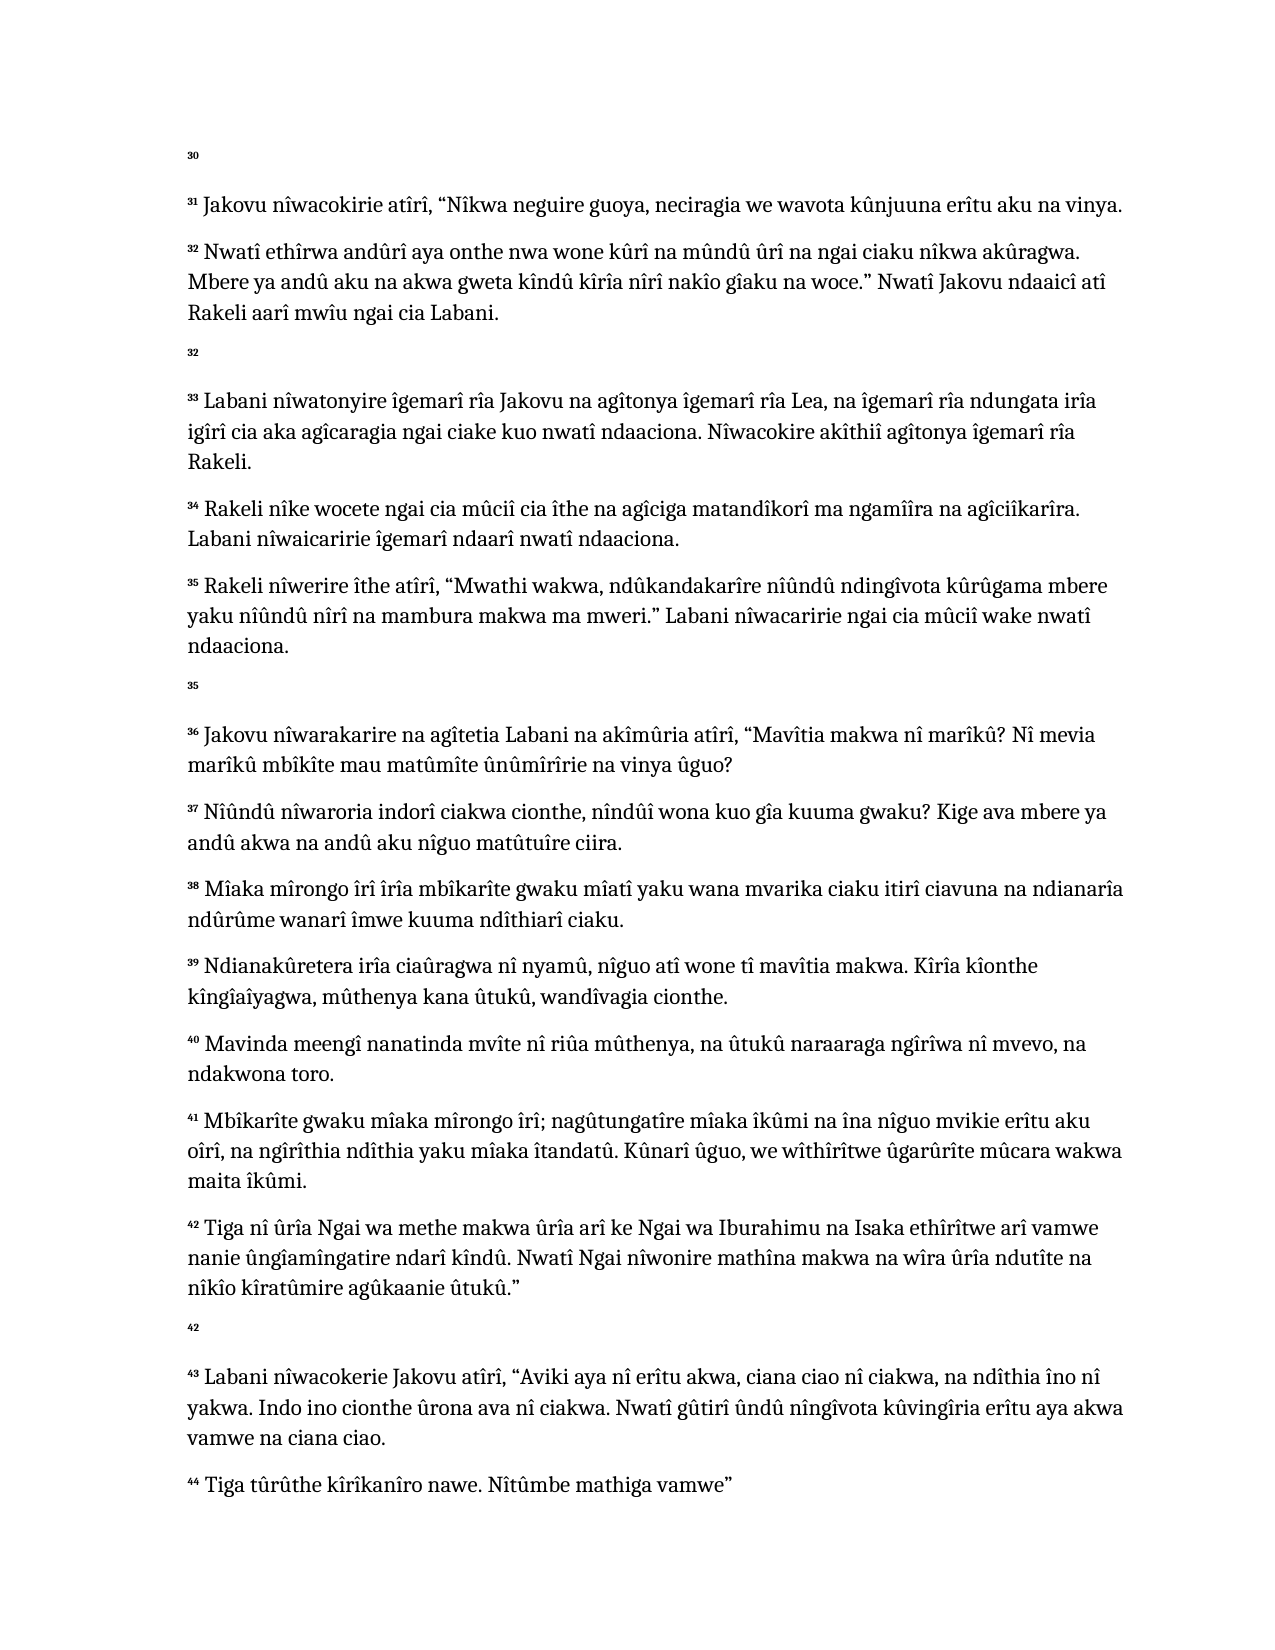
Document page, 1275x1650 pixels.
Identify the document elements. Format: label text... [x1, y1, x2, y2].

text 35 Rakeli nîwerire îthe atîrî, “Mwathi wakwa, ndûkandakarîre nîûndû ndingîvota kûrûgama mbere yaku nîûndû nîrî na mambura makwa ma mweri.” Labani nîwacaririe ngai cia mûciî wake nwatî ndaaciona. [187, 573, 1125, 659]
text 35 [187, 680, 1125, 702]
text 37 Nîûndû nîwaroria indorî ciakwa cionthe, nîndûî wona kuo gîa kuuma gwaku? Kige ava mbere ya andû akwa na andû aku nîguo matûtuîre ciira. [187, 799, 1125, 856]
text 38 Mîaka mîrongo îrî îrîa mbîkarîte gwaku mîatî yaku wana mvarika ciaku itirî ciavuna na ndianarîa ndûrûme wanarî îmwe kuuma ndîthiarî ciaku. [187, 876, 1125, 933]
text 41 Mbîkarîte gwaku mîaka mîrongo îrî; nagûtungatîre mîaka îkûmi na îna nîguo mvikie erîtu aku oîrî, na ngîrîthia ndîthia yaku mîaka îtandatû. Kûnarî ûguo, we wîthîrîtwe ûgarûrîte mûcara wakwa maita îkûmi. [187, 1107, 1125, 1194]
text 44 Tiga tûrûthe kîrîkanîro nawe. Nîtûmbe mathiga vamwe” [187, 1471, 1125, 1498]
text 40 Mavinda meengî nanatinda mvîte nî riûa mûthenya, na ûtukû naraaraga ngîrîwa nî mvevo, na ndakwona toro. [187, 1030, 1125, 1087]
text 31 Jakovu nîwacokirie atîrî, “Nîkwa neguire guoya, neciragia we wavota kûnjuuna erîtu aku na vinya. [187, 192, 1125, 218]
text 33 Labani nîwatonyire îgemarî rîa Jakovu na agîtonya îgemarî rîa Lea, na îgemarî rîa ndungata irîa igîrî cia aka agîcaragia ngai ciake kuo nwatî ndaaciona. Nîwacokire akîthiî agîtonya îgemarî rîa Rakeli. [187, 388, 1125, 475]
text 43 Labani nîwacokerie Jakovu atîrî, “Aviki aya nî erîtu akwa, ciana ciao nî ciakwa, na ndîthia îno nî yakwa. Indo ino cionthe ûrona ava nî ciakwa. Nwatî gûtirî ûndû nîngîvota kûvingîria erîtu aya akwa vamwe na ciana ciao. [187, 1364, 1125, 1451]
text 30 [187, 150, 1125, 172]
text 36 Jakovu nîwarakarire na agîtetia Labani na akîmûria atîrî, “Mavîtia makwa nî marîkû? Nî mevia marîkû mbîkîte mau matûmîte ûnûmîrîrie na vinya ûguo? [187, 722, 1125, 779]
text 39 Ndianakûretera irîa ciaûragwa nî nyamû, nîguo atî wone tî mavîtia makwa. Kîrîa kîonthe kîngîaîyagwa, mûthenya kana ûtukû, wandîvagia cionthe. [187, 953, 1125, 1010]
text 42 [187, 1322, 1125, 1344]
text 32 [187, 346, 1125, 368]
text 34 Rakeli nîke wocete ngai cia mûciî cia îthe na agîciga matandîkorî ma ngamîîra na agîciîkarîra. Labani nîwaicaririe îgemarî ndaarî nwatî ndaaciona. [187, 496, 1125, 552]
text 32 Nwatî ethîrwa andûrî aya onthe nwa wone kûrî na mûndû ûrî na ngai ciaku nîkwa akûragwa. Mbere ya andû aku na akwa gweta kîndû kîrîa nîrî nakîo gîaku na woce.” Nwatî Jakovu ndaaicî atî Rakeli aarî mwîu ngai cia Labani. [187, 239, 1125, 326]
text 42 Tiga nî ûrîa Ngai wa methe makwa ûrîa arî ke Ngai wa Iburahimu na Isaka ethîrîtwe arî vamwe nanie ûngîamîngatire ndarî kîndû. Nwatî Ngai nîwonire mathîna makwa na wîra ûrîa ndutîte na nîkîo kîratûmire agûkaanie ûtukû.” [187, 1215, 1125, 1302]
